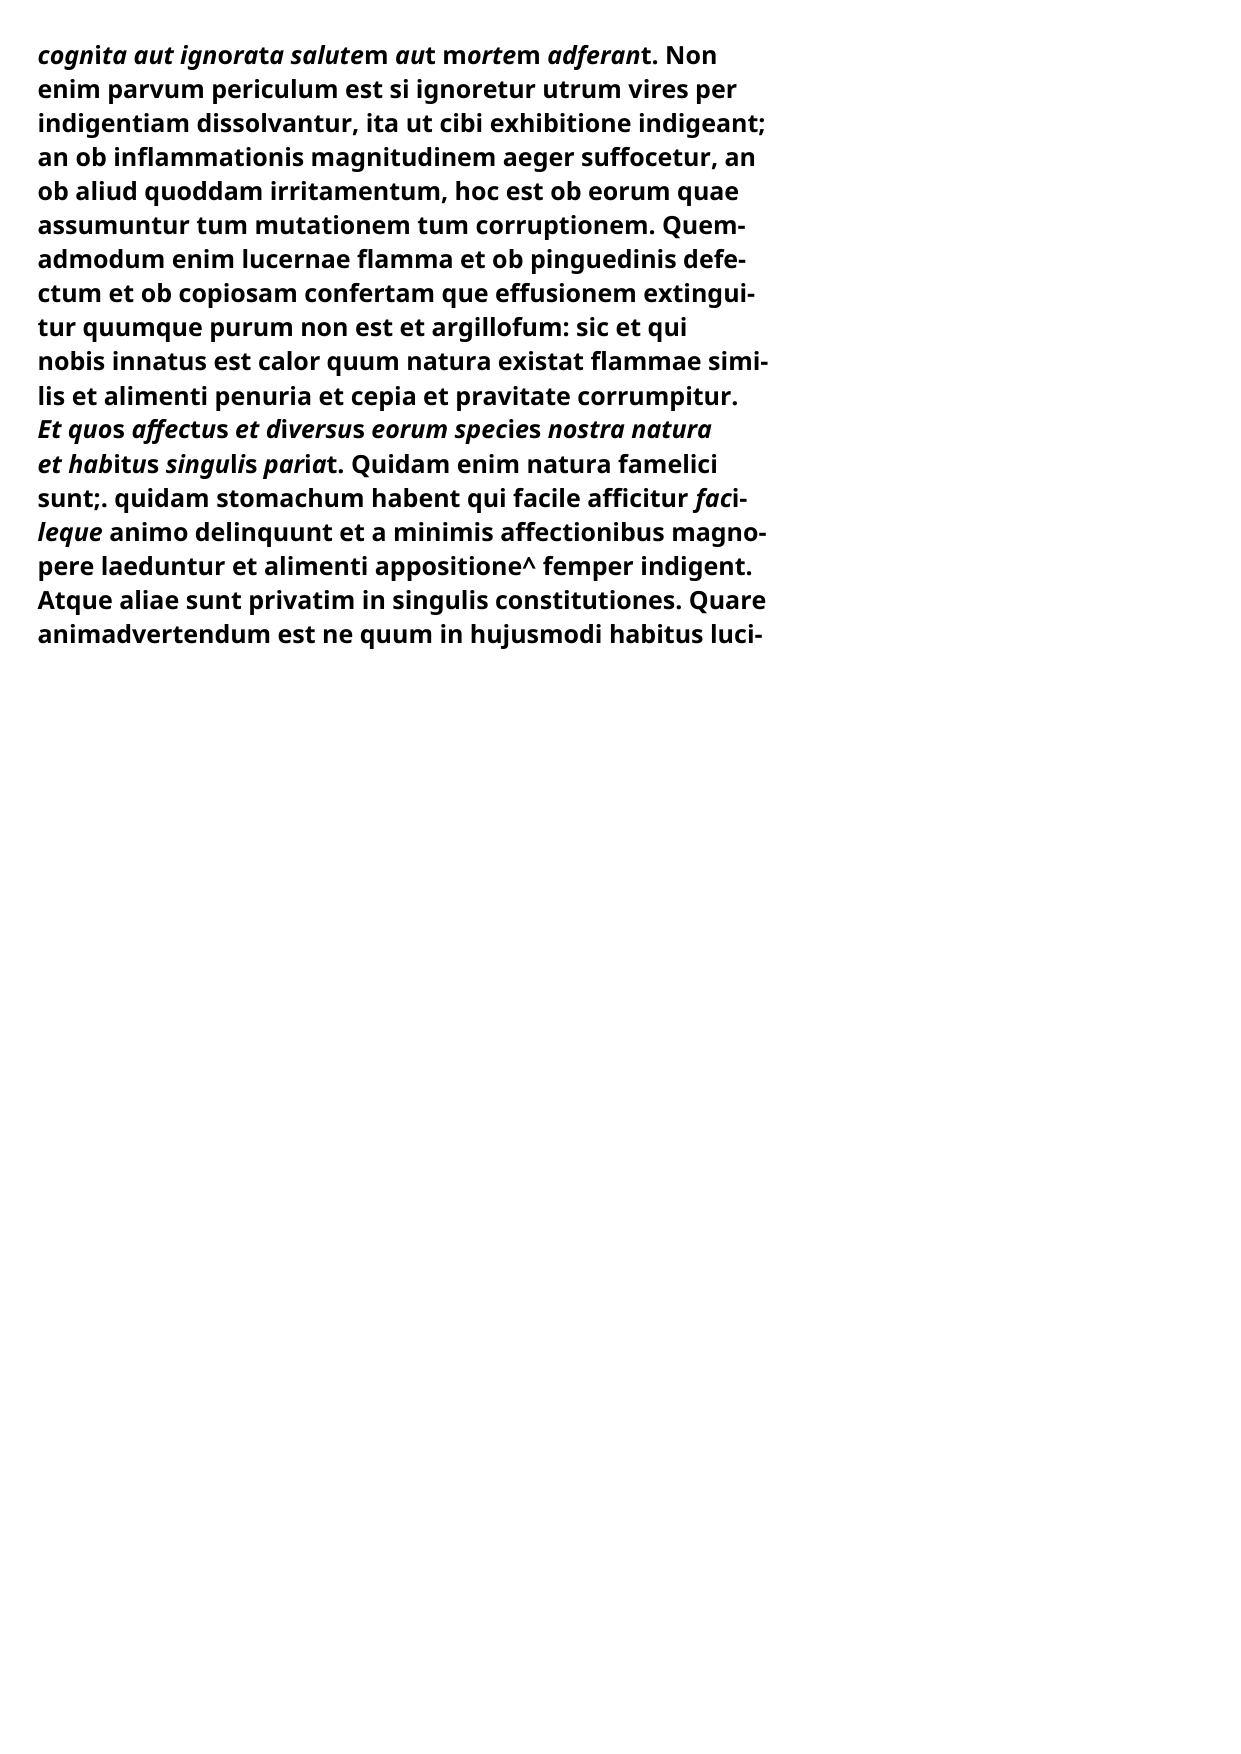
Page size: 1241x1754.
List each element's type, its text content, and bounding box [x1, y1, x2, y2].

text cognita aut ignorata salutem aut mortem adferant. Non enim parvum periculum est si ignoretur utrum vires per indigentiam dissolvantur, ita ut cibi exhibitione indigeant; an ob inflammationis magnitudinem aeger suffocetur, an ob aliud quoddam irritamentum, hoc est ob eorum quae assumuntur tum mutationem tum corruptionem. Quem- admodum enim lucernae flamma et ob pinguedinis defe- ctum et ob copiosam confertam que effusionem extingui- tur quumque purum non est et argillofum: sic et qui nobis innatus est calor quum natura existat flammae simi- lis et alimenti penuria et cepia et pravitate corrumpitur. Et quos affectus et diversus eorum species nostra natura et habitus singulis pariat. Quidam enim natura famelici sunt;. quidam stomachum habent qui facile afficitur faci- leque animo delinquunt et a minimis affectionibus magno- pere laeduntur et alimenti appositione^ femper indigent. Atque aliae sunt privatim in singulis constitutiones. Quare animadvertendum est ne quum in hujusmodi habitus luci- [37, 37, 1203, 651]
